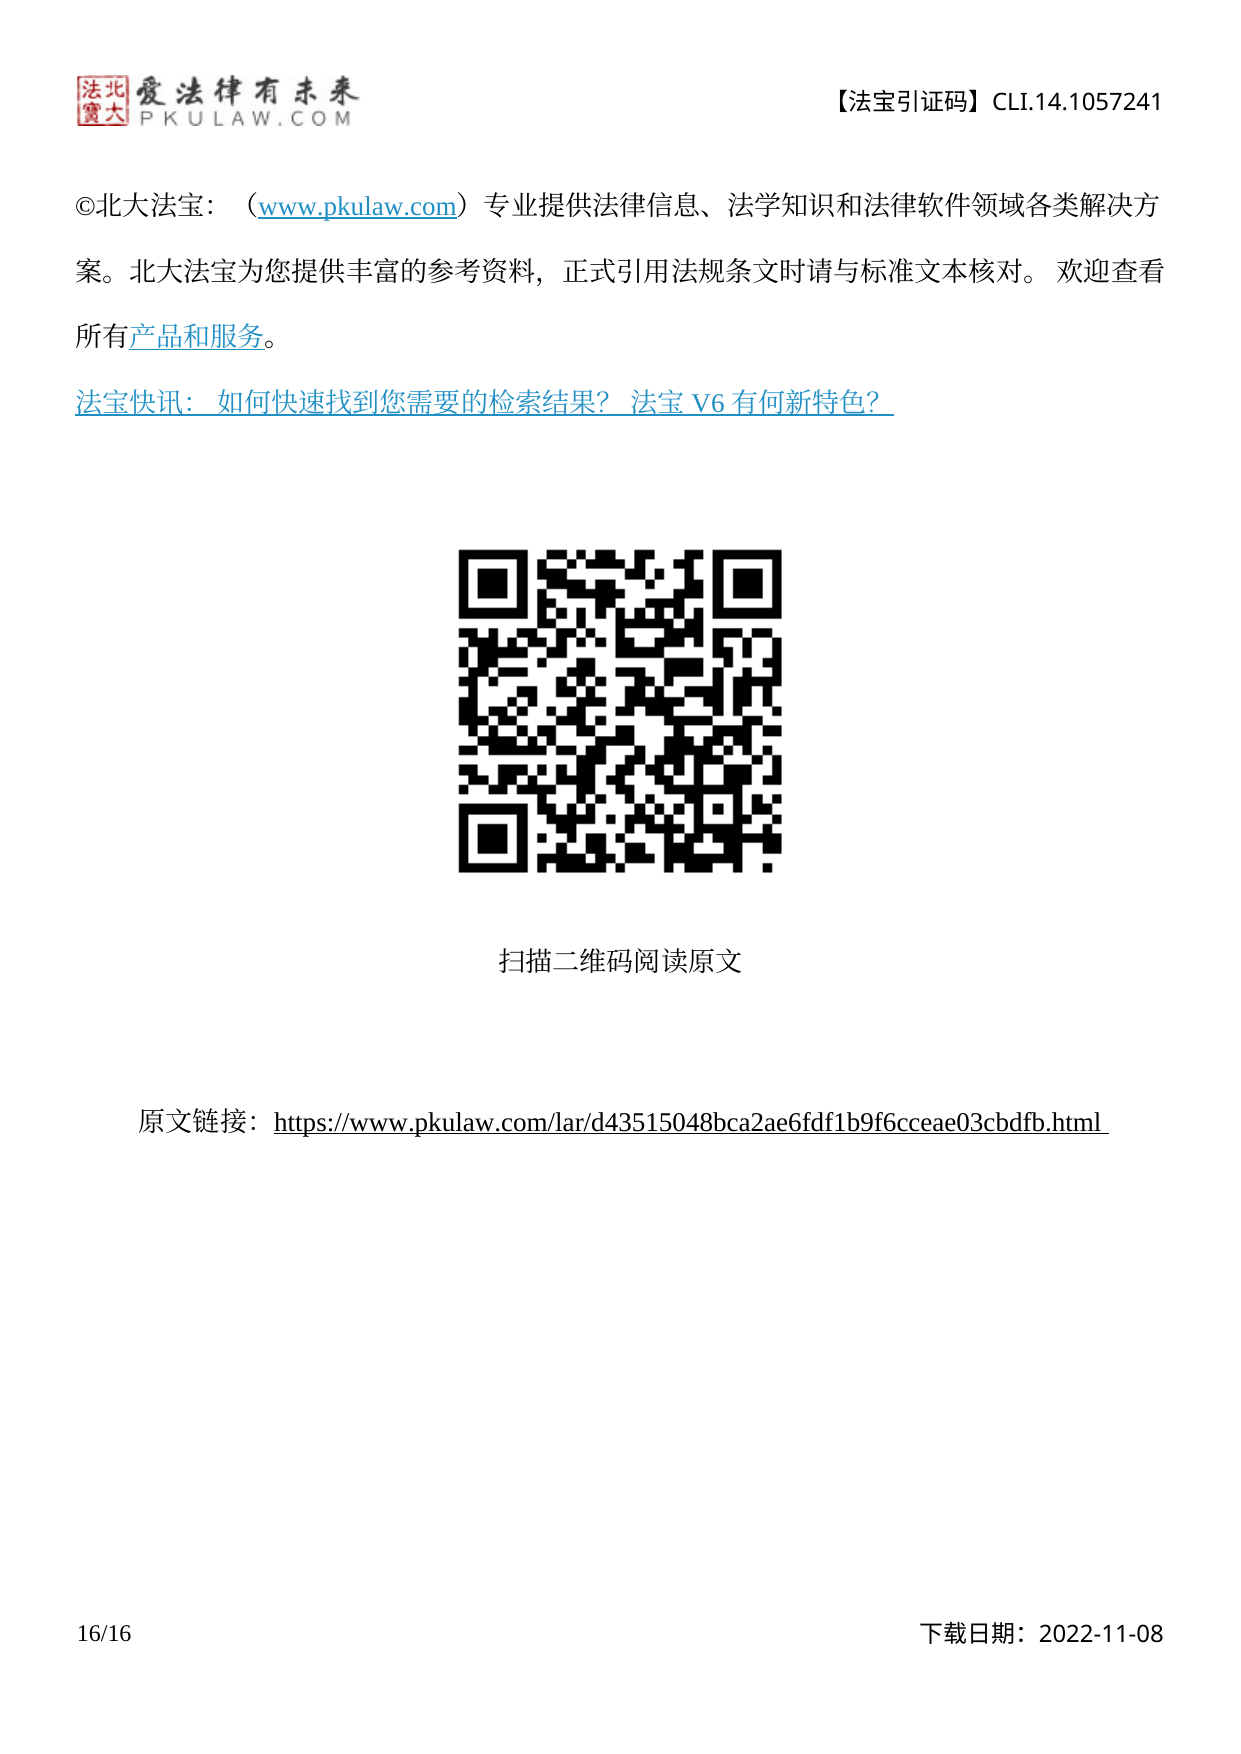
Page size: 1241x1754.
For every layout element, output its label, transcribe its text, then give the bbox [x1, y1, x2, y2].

picture [420, 511, 821, 912]
picture [76, 75, 361, 126]
text ©北大法宝：（www.pkulaw.com）专业提供法律信息、法学知识和法律软件领域各类解决方案。北大法宝为您提供丰富的参考资料，正式引用法规条文时请与标准文本核对。 欢迎查看所有产品和服务。 法宝快讯： 如何快速找到您需要的检索结果？ 法宝 V6 有何新特色？ [75, 156, 1165, 418]
text 扫描二维码阅读原文 [169, 912, 1071, 978]
text 原文链接：https://www.pkulaw.com/lar/d43515048bca2ae6fdf1b9f6cceae03cbdfb.html [75, 1071, 1165, 1137]
